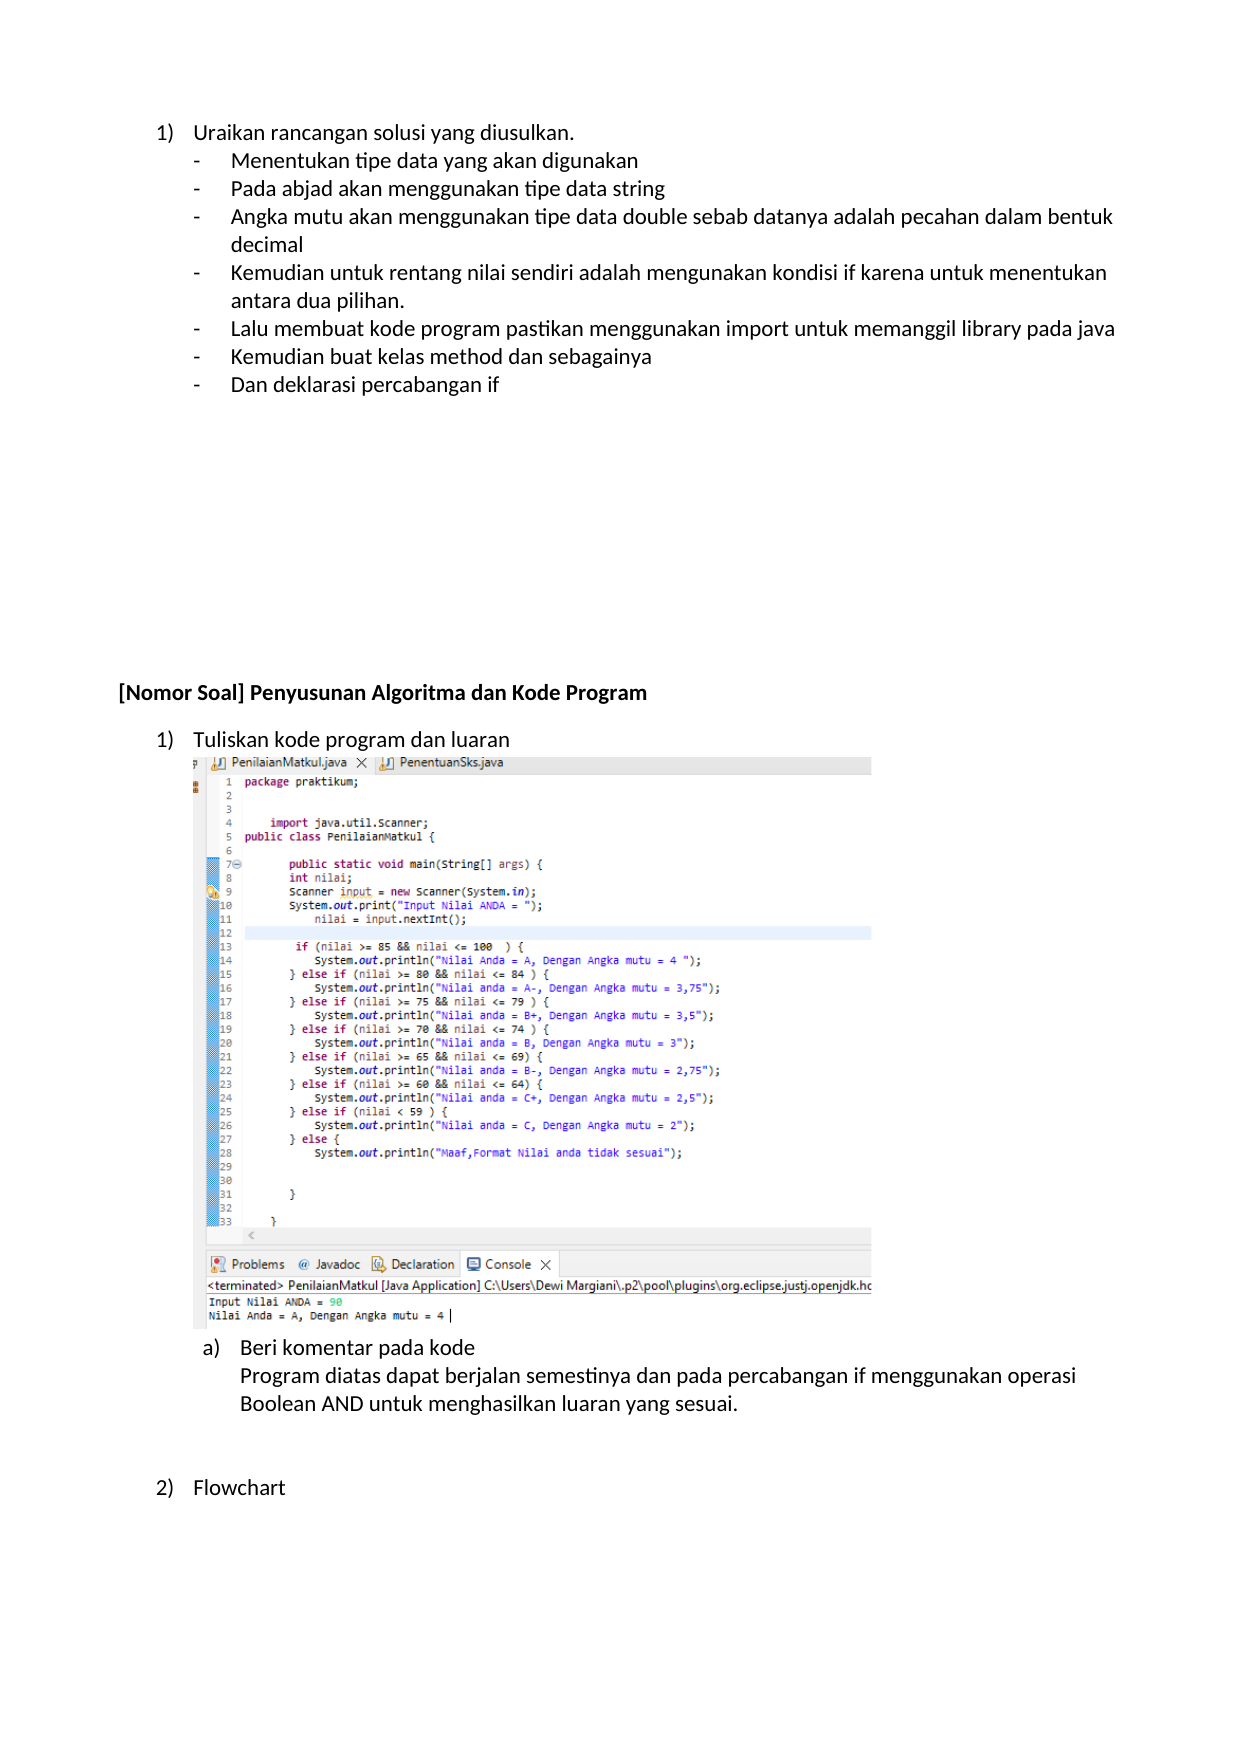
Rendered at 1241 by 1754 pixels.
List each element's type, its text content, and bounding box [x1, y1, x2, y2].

list Menentukan tipe data yang akan digunakan [193, 146, 1122, 174]
picture [193, 757, 872, 1329]
list Flowchart [156, 1473, 1122, 1501]
list Kemudian buat kelas method dan sebagainya [193, 342, 1122, 370]
list Kemudian untuk rentang nilai sendiri adalah mengunakan kondisi if karena untuk menentukan antara dua pilihan. [193, 258, 1122, 314]
list Dan deklarasi percabangan if [193, 370, 1122, 398]
list Pada abjad akan menggunakan tipe data string [193, 174, 1122, 202]
list Uraikan rancangan solusi yang diusulkan. [156, 118, 1122, 146]
list Lalu membuat kode program pastikan menggunakan import untuk memanggil library pada java [193, 314, 1122, 342]
list Angka mutu akan menggunakan tipe data double sebab datanya adalah pecahan dalam bentuk decimal [193, 202, 1122, 258]
list Program diatas dapat berjalan semestinya dan pada percabangan if menggunakan operasi Boolean AND untuk menghasilkan luaran yang sesuai. [240, 1361, 1122, 1417]
list Beri komentar pada kode [202, 1333, 1122, 1361]
list Tuliskan kode program dan luaran [156, 725, 1122, 753]
text [Nomor Soal] Penyusunan Algoritma dan Kode Program [118, 678, 1122, 707]
